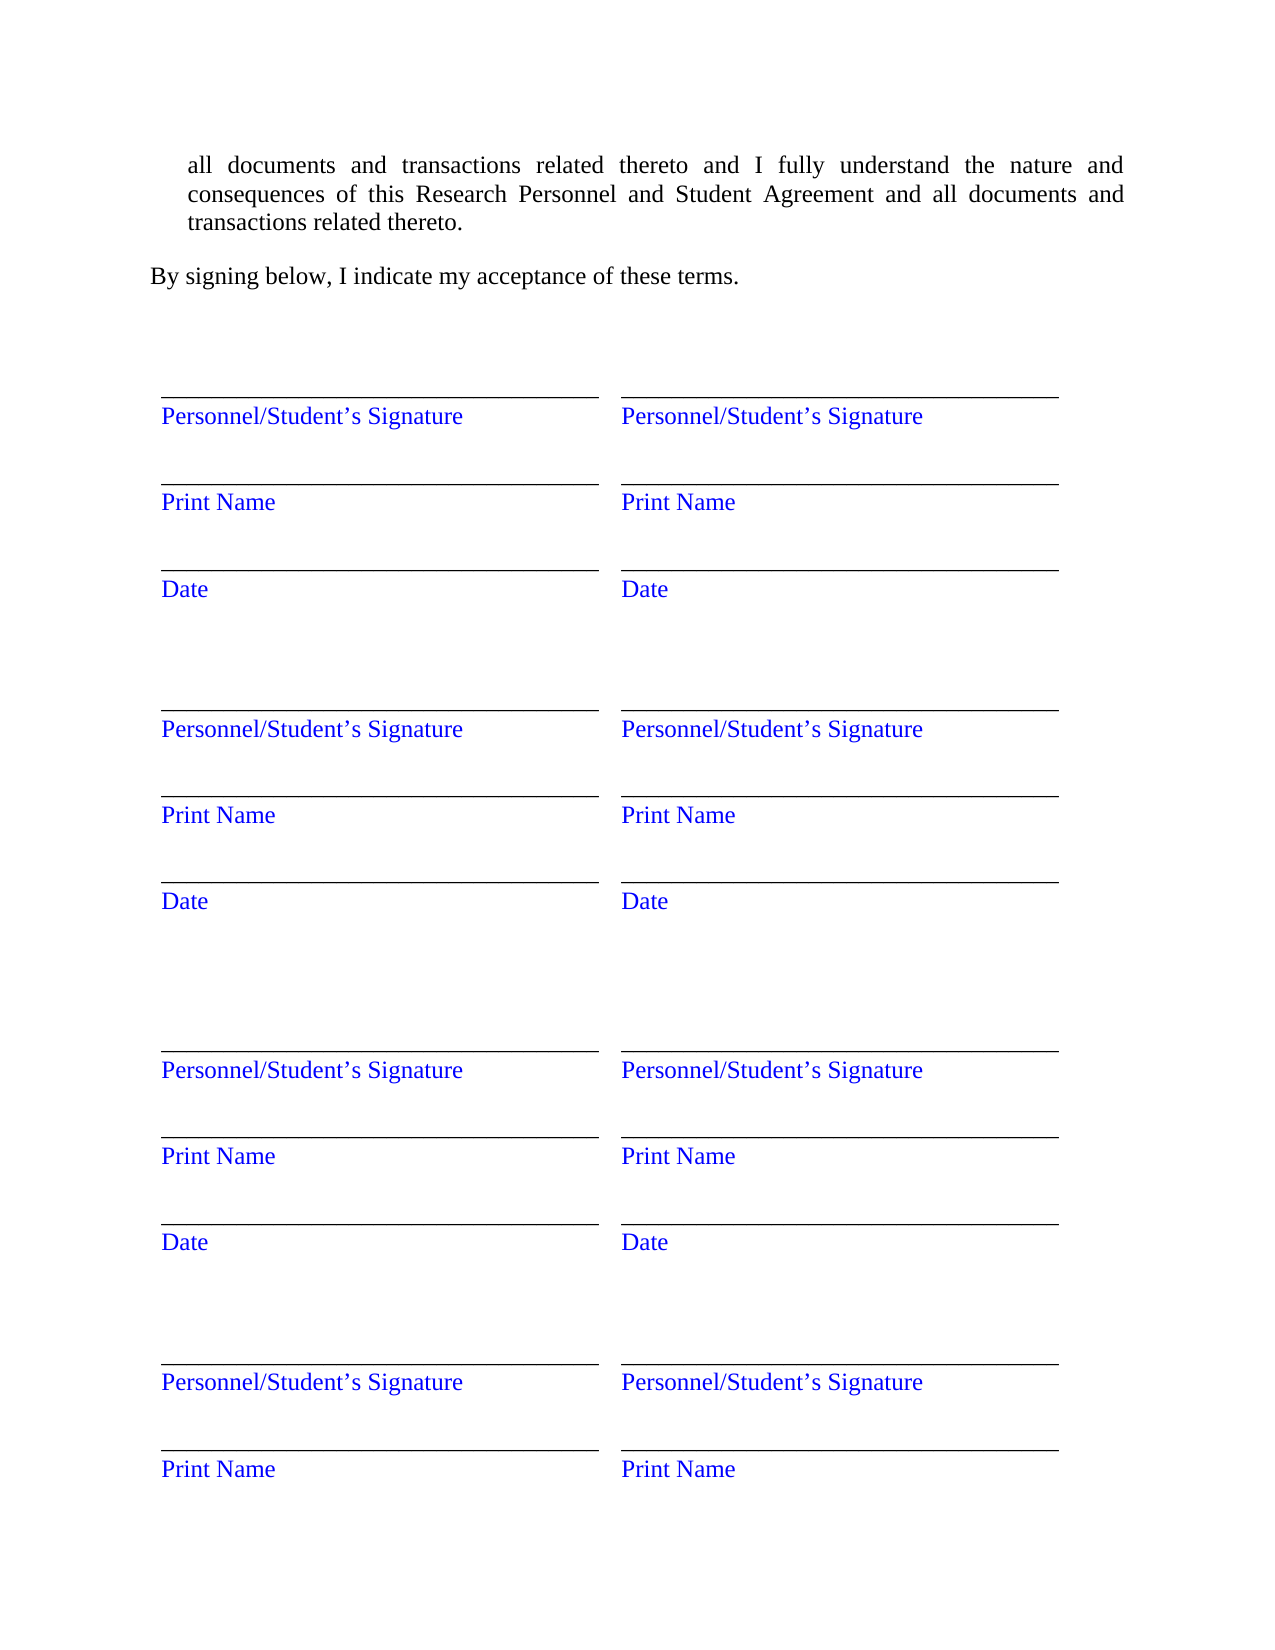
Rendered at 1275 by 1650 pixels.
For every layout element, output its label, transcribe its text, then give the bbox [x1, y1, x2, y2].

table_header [150, 1339, 610, 1482]
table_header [610, 1339, 1070, 1482]
text By signing below, I indicate my acceptance of these terms. [150, 261, 1125, 290]
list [150, 150, 1125, 236]
